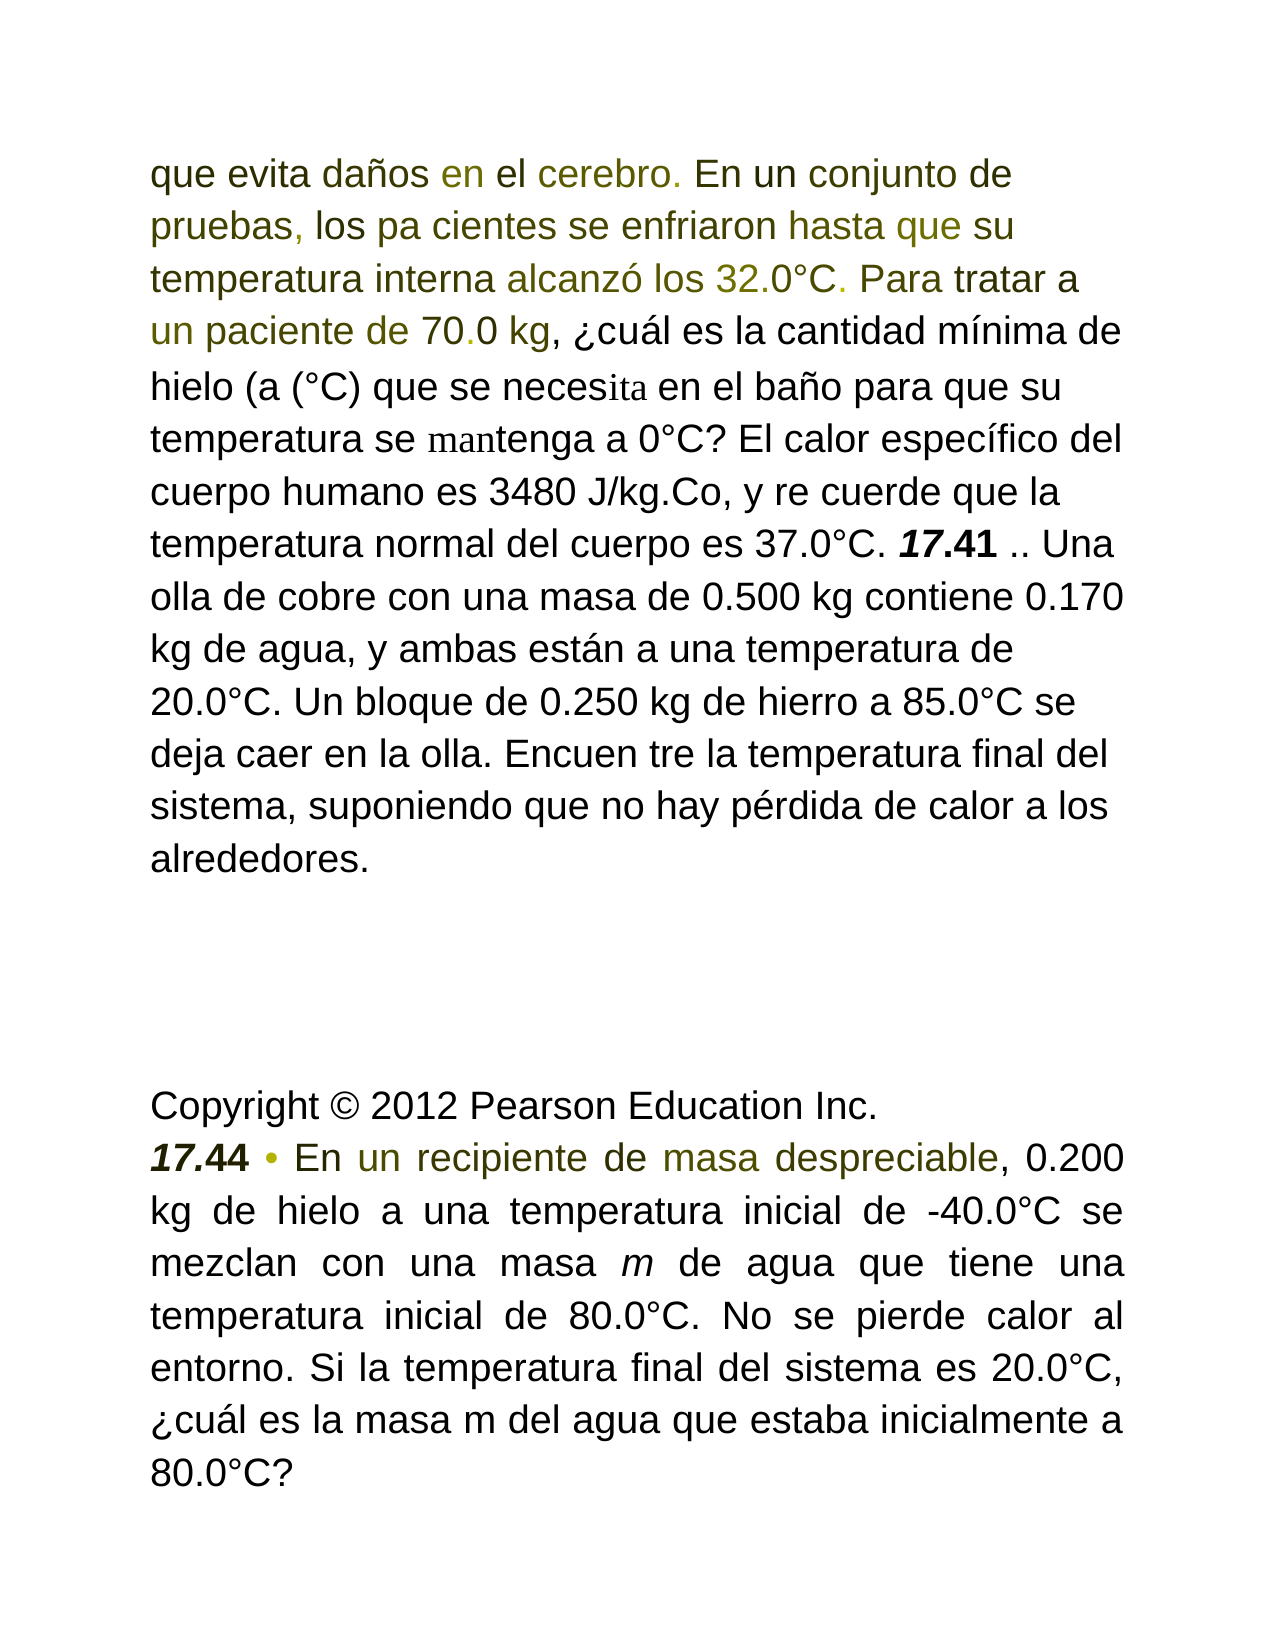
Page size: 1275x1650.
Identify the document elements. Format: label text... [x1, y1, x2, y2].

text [150, 150, 1125, 881]
text Copyright © 2012 Pearson Education Inc. [150, 1082, 1125, 1128]
text 17.44 • En un recipiente de masa despreciable, 0.200 kg de hielo a una temperatura inicial de -40.0°C se mezclan con una masa m de agua que tiene una temperatura inicial de 80.0°C. No se pierde calor al entorno. Si la temperatura final del sistema es 20.0°C, ¿cuál es la masa m del agua que estaba inicialmente a 80.0°C? [150, 1135, 1125, 1495]
